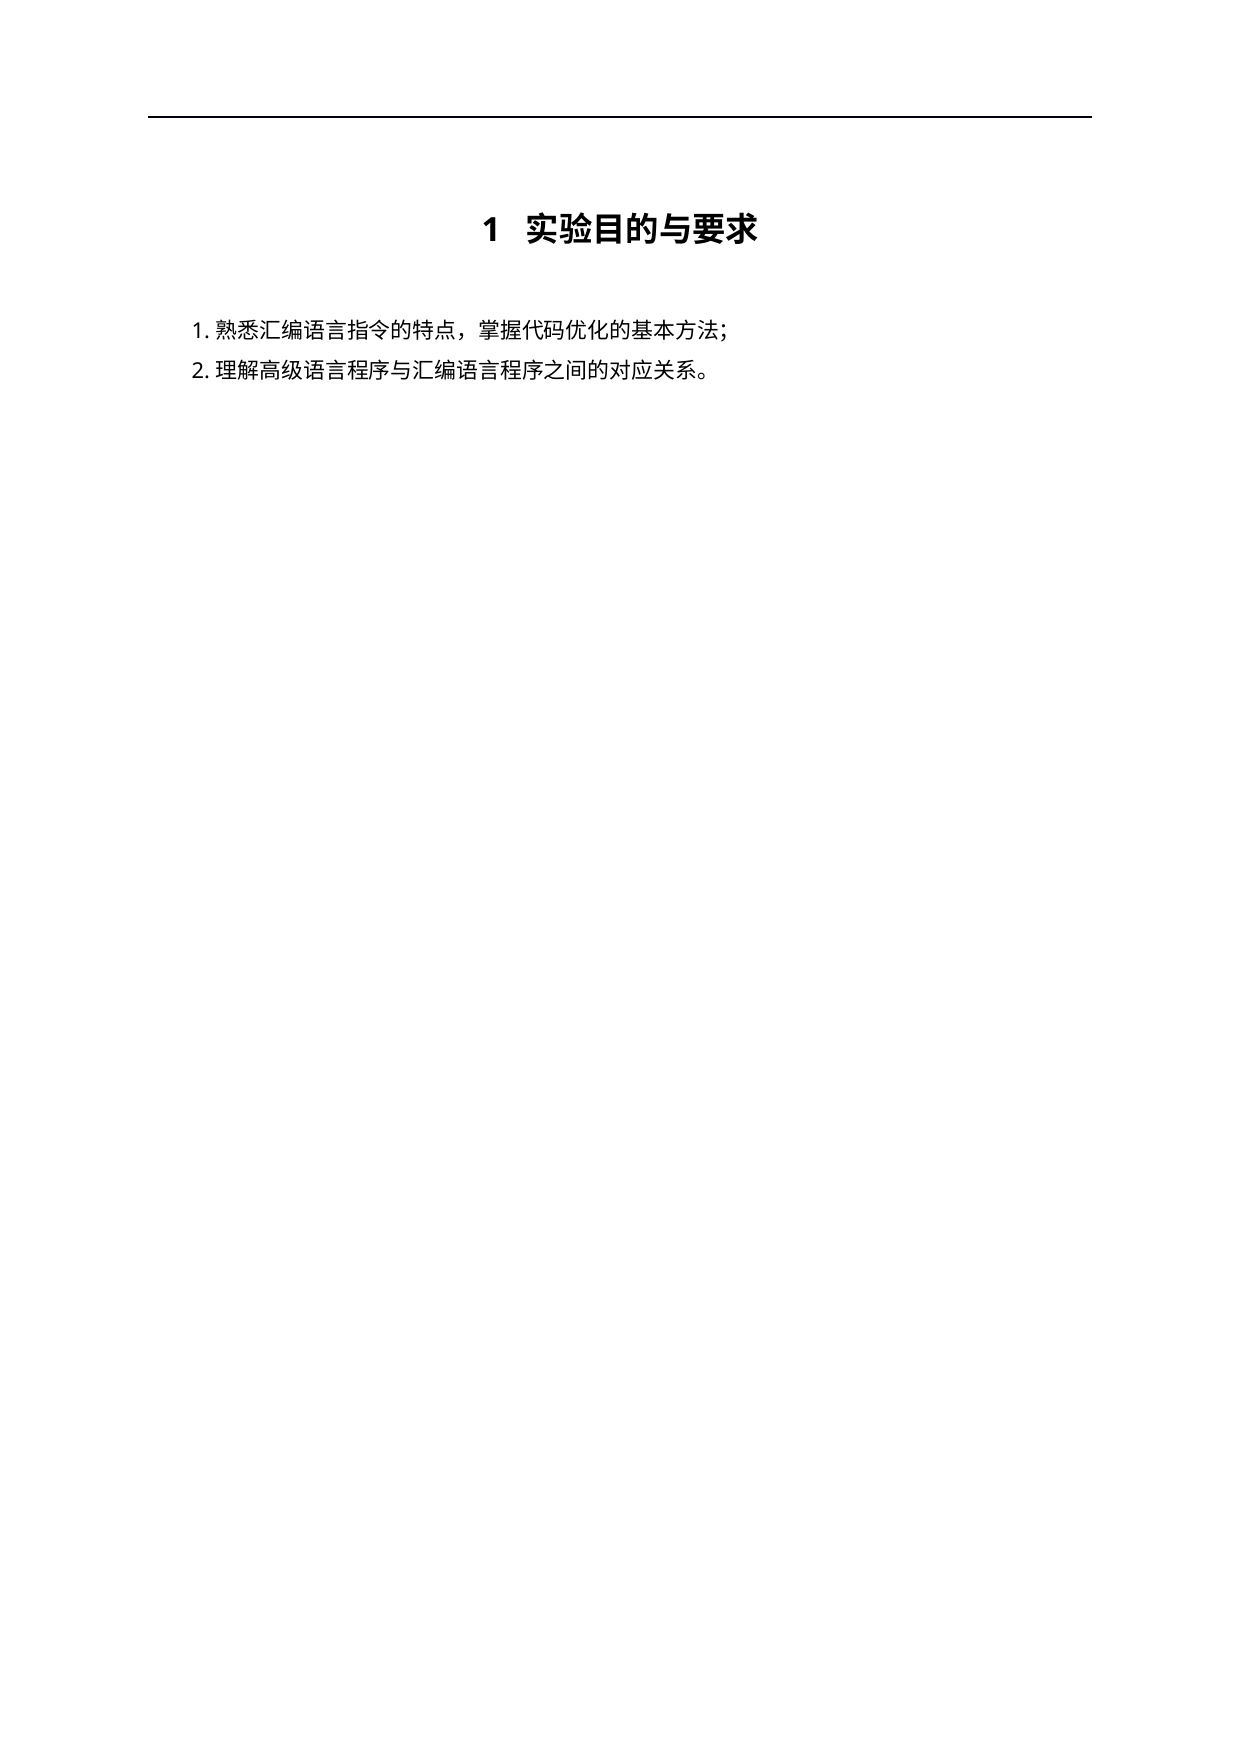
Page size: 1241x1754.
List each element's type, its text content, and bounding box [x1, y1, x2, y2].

subtitle 实验目的与要求 [148, 194, 1092, 259]
text 2. 理解高级语言程序与汇编语言程序之间的对应关系。 [148, 353, 1092, 386]
text 1. 熟悉汇编语言指令的特点，掌握代码优化的基本方法； [148, 313, 1092, 345]
